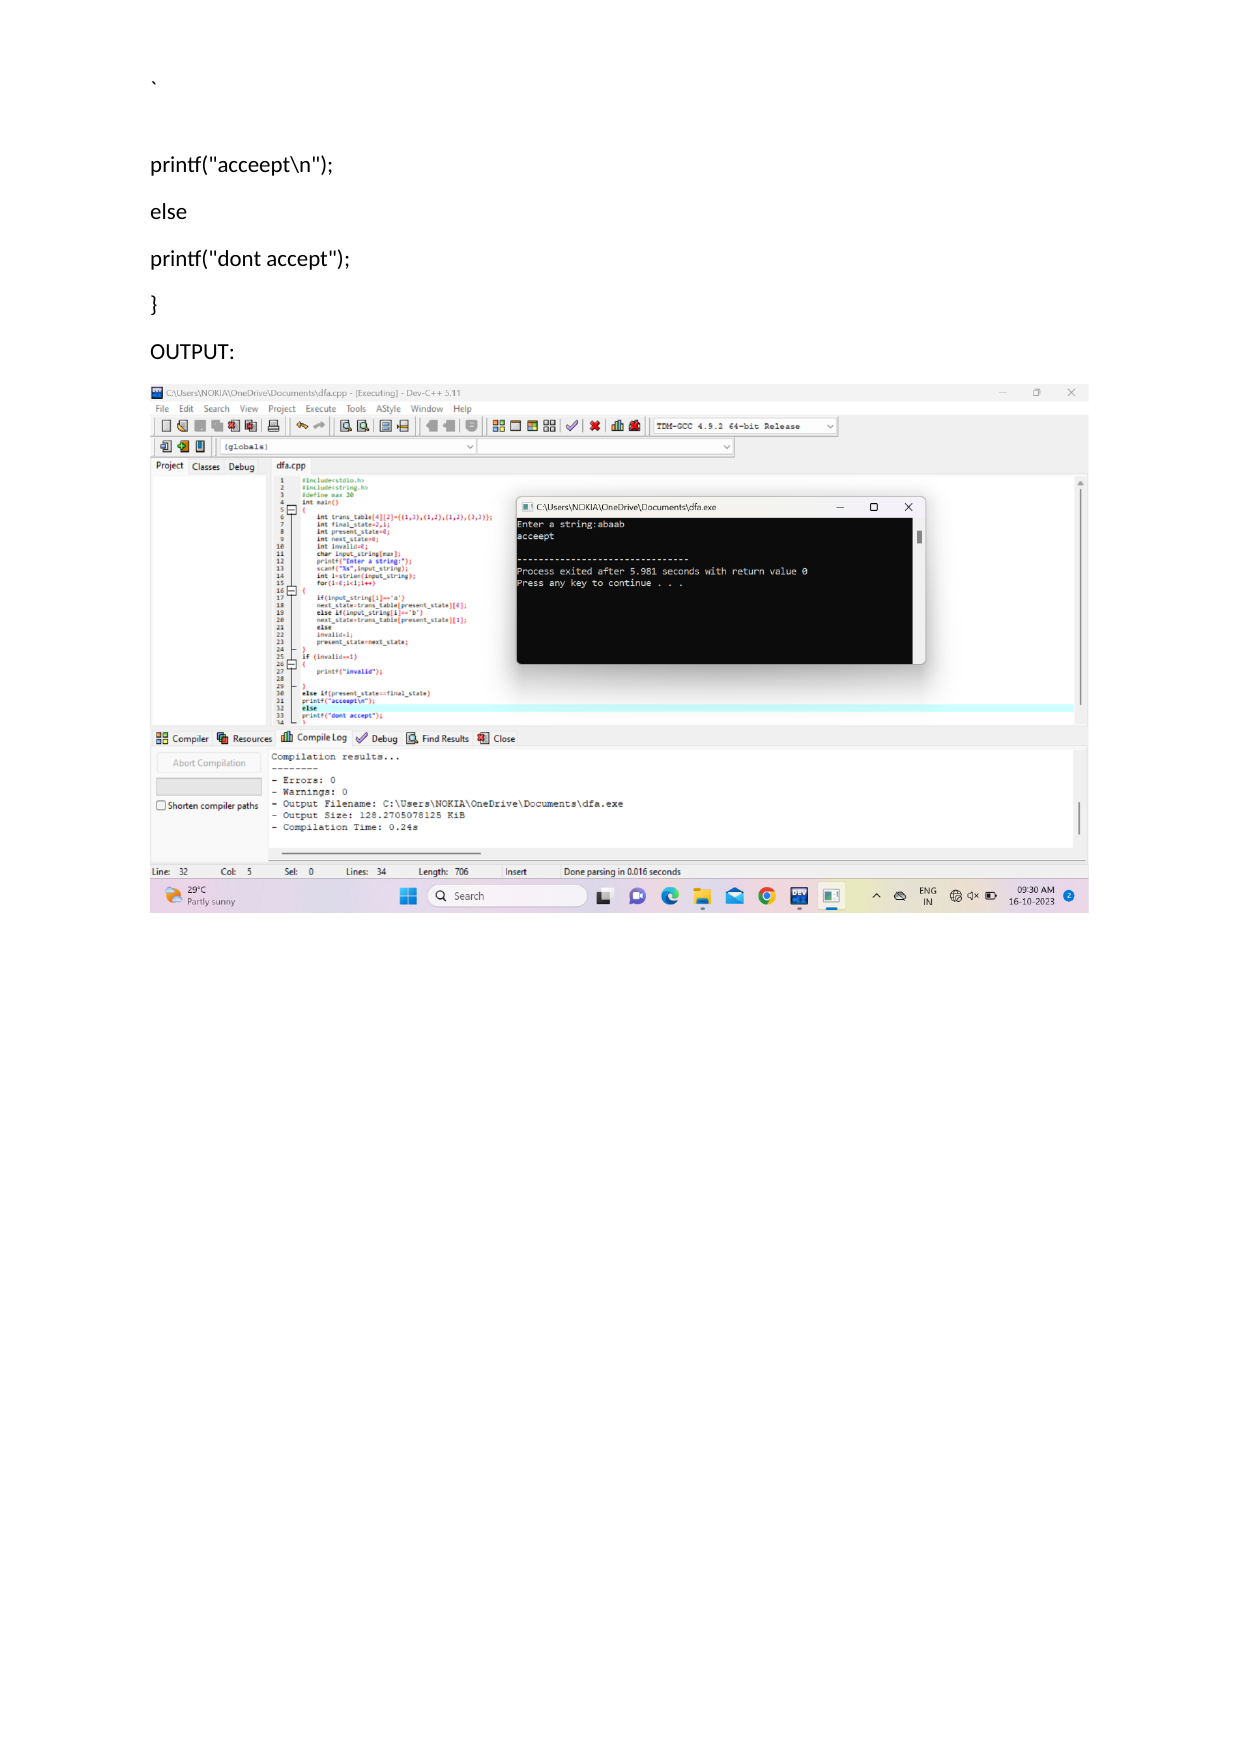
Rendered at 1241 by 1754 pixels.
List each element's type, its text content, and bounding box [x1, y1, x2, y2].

text } [150, 291, 1090, 319]
text OUTPUT: [150, 337, 1090, 366]
text else [150, 197, 1090, 225]
text printf("dont accept"); [150, 244, 1090, 272]
picture [150, 384, 1089, 913]
text printf("acceept\n"); [150, 150, 1090, 178]
